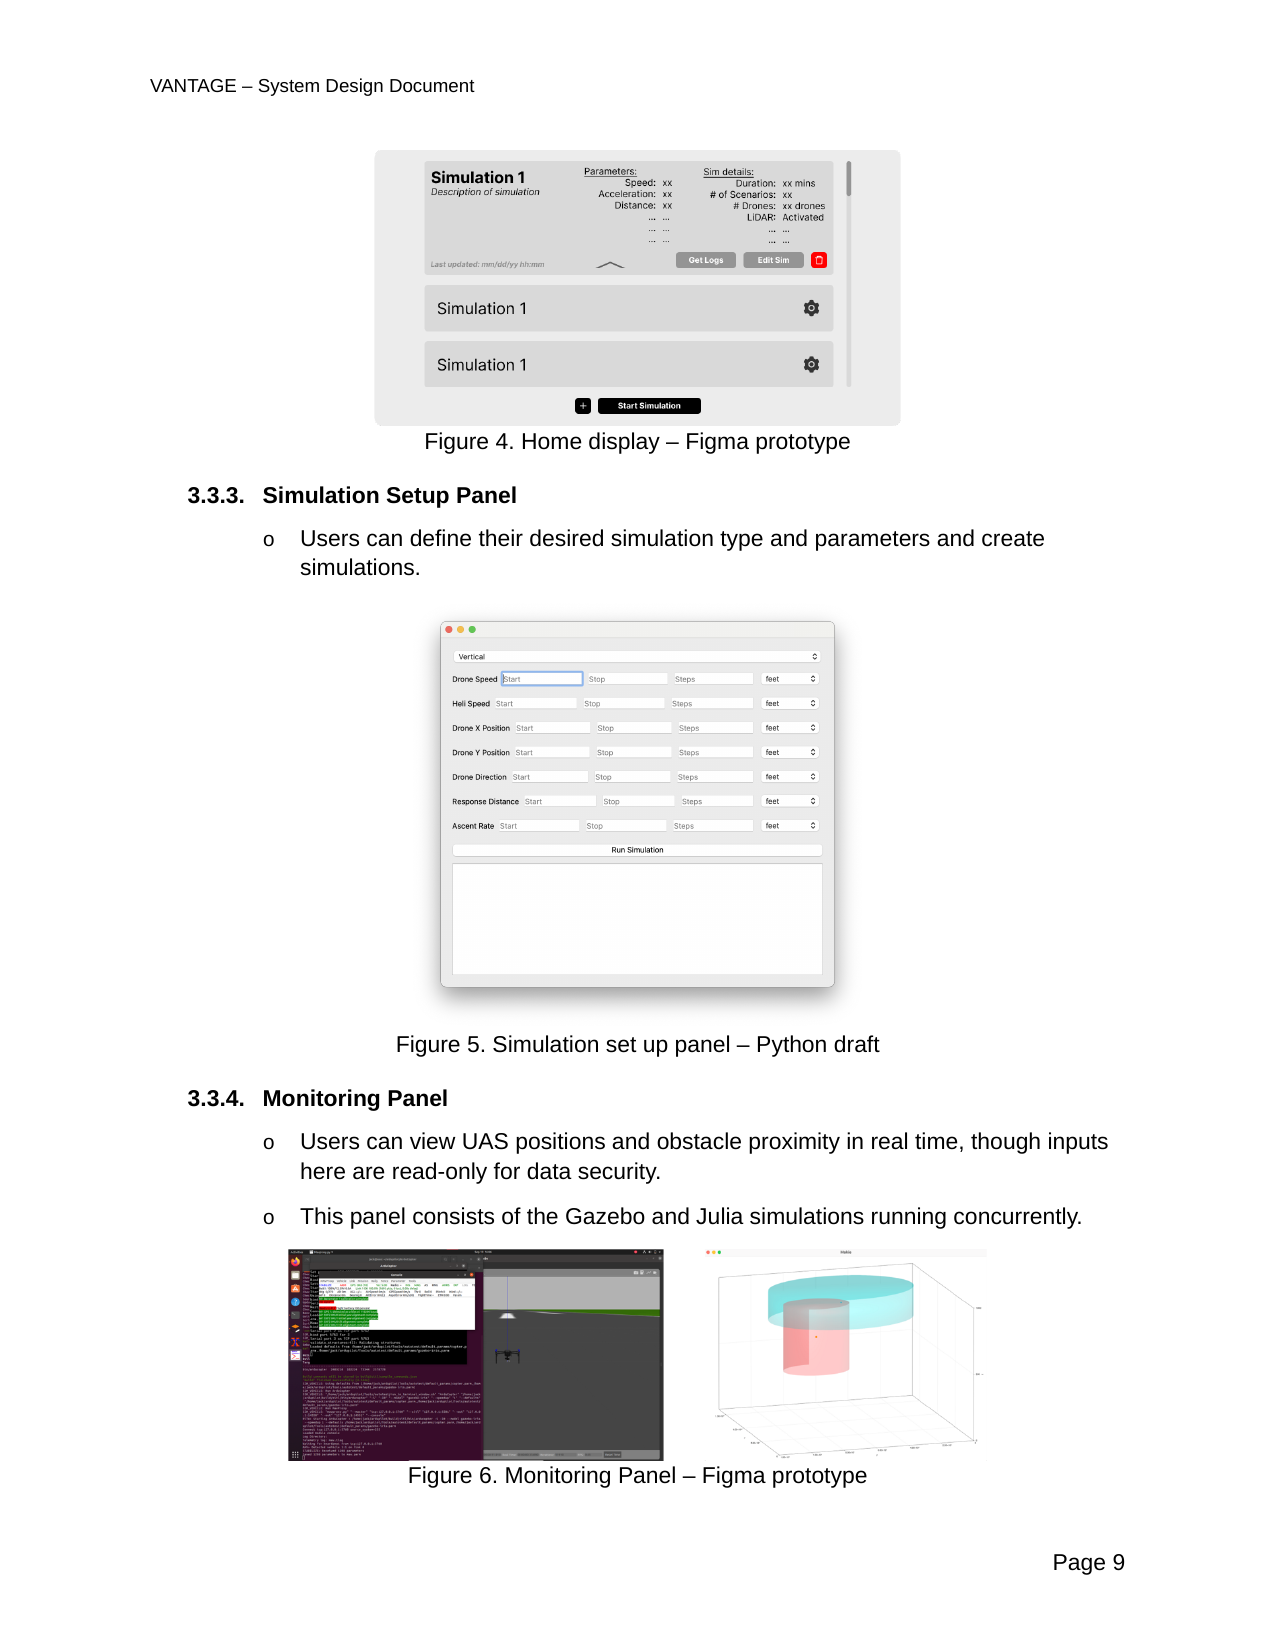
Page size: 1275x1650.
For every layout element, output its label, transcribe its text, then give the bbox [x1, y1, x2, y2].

picture [408, 599, 867, 1030]
text Figure 5. Simulation set up panel – Python draft [150, 1031, 1125, 1058]
list Users can view UAS positions and obstacle proximity in real time, though inputs here are read-only for data security. [262, 1128, 1125, 1184]
text Figure 6. Monitoring Panel – Figma prototype [150, 1462, 1125, 1489]
subtitle Monitoring Panel [187, 1085, 1125, 1111]
list This panel consists of the Gazebo and Julia simulations running concurrently. [262, 1203, 1125, 1231]
subtitle Simulation Setup Panel [187, 482, 1125, 508]
list Users can define their desired simulation type and parameters and create simulations. [262, 524, 1125, 581]
picture [374, 150, 901, 426]
picture [288, 1249, 987, 1461]
text Figure 4. Home display – Figma prototype [150, 428, 1125, 454]
